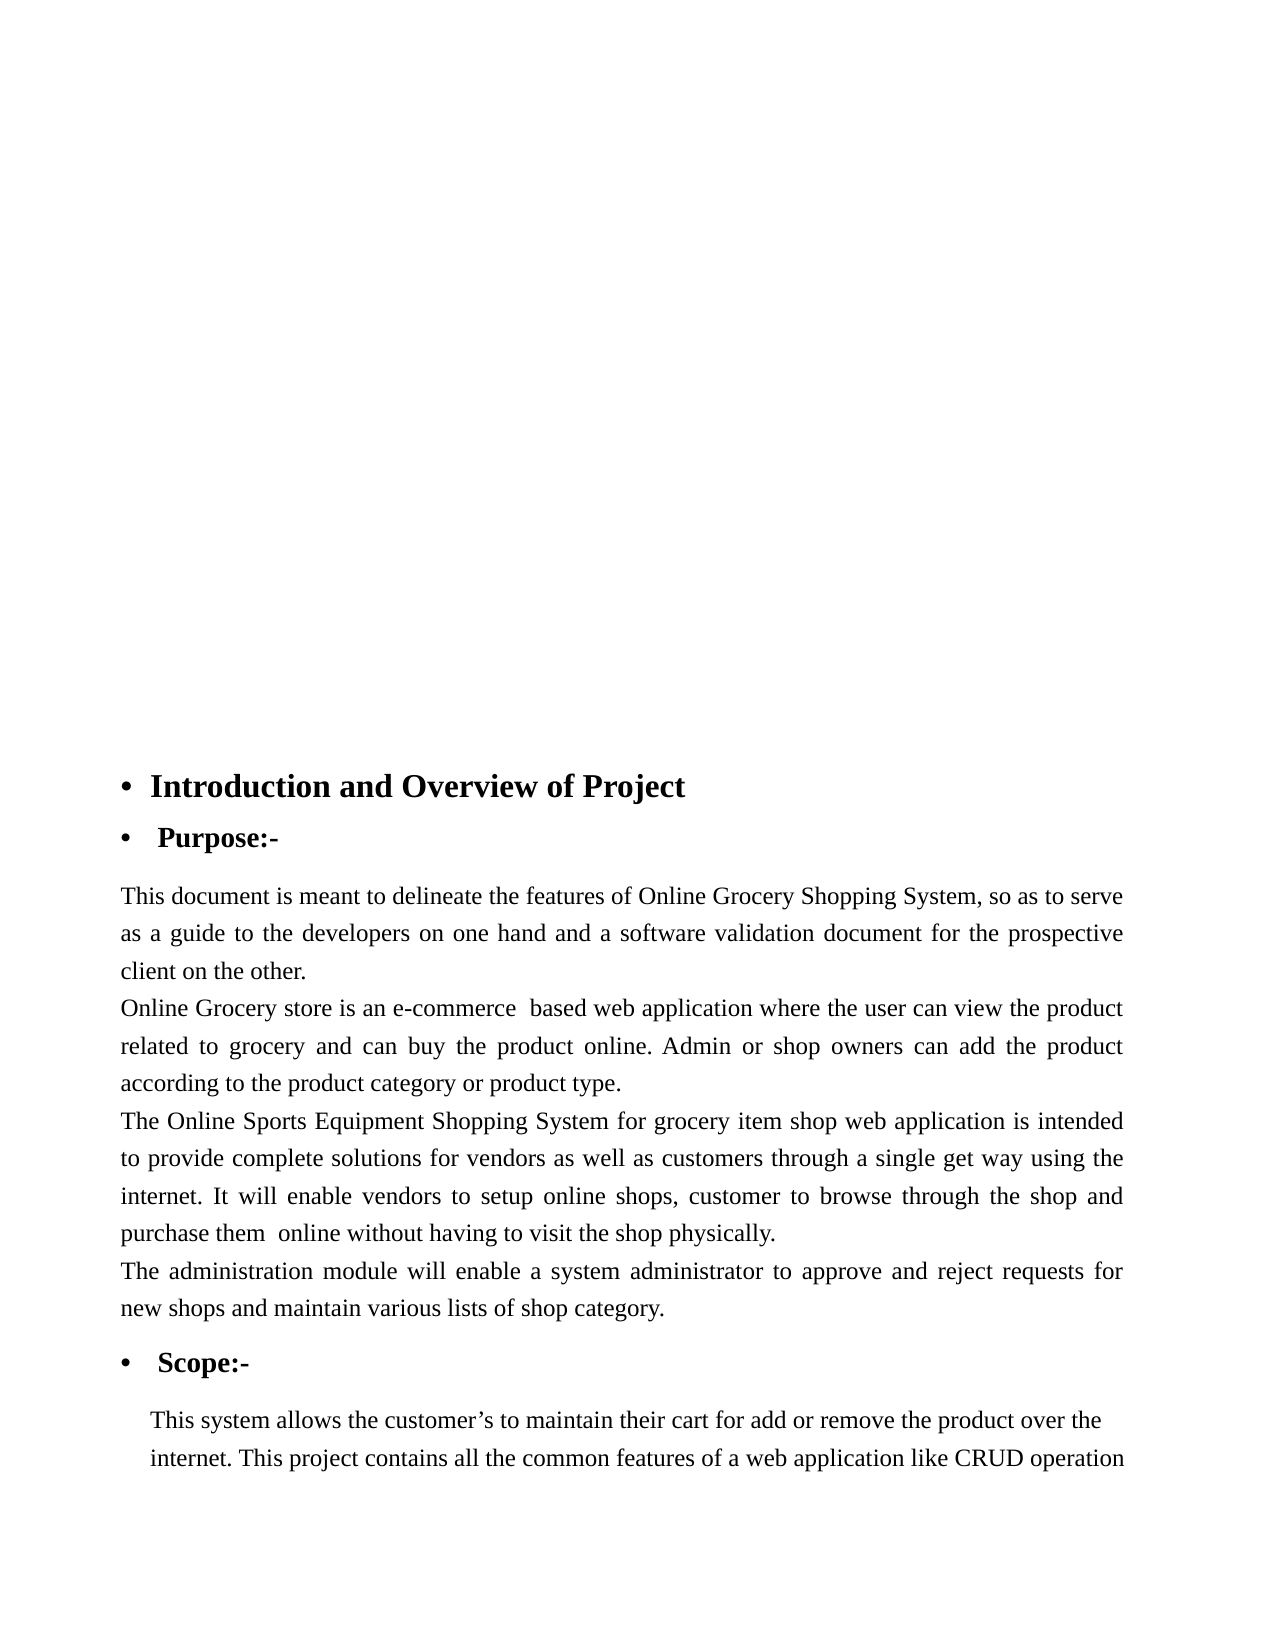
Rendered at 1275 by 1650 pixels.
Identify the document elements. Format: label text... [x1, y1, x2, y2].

text This document is meant to delineate the features of Online Grocery Shopping System, so as to serve as a guide to the developers on one hand and a software validation document for the prospective client on the other. [120, 874, 1125, 987]
text Online Grocery store is an e-commerce based web application where the user can view the product related to grocery and can buy the product online. Admin or shop owners can add the product according to the product category or product type. [120, 987, 1125, 1099]
list Purpose:- [120, 824, 1125, 853]
list Scope:- [120, 1349, 1125, 1378]
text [150, 1399, 1125, 1474]
text The administration module will enable a system administrator to approve and reject requests for new shops and maintain various lists of shop category. [120, 1249, 1125, 1324]
list Introduction and Overview of Project [120, 775, 1125, 804]
text The Online Sports Equipment Shopping System for grocery item shop web application is intended to provide complete solutions for vendors as well as customers through a single get way using the internet. It will enable vendors to setup online shops, customer to browse through the shop and purchase them online without having to visit the shop physically. [120, 1099, 1125, 1249]
